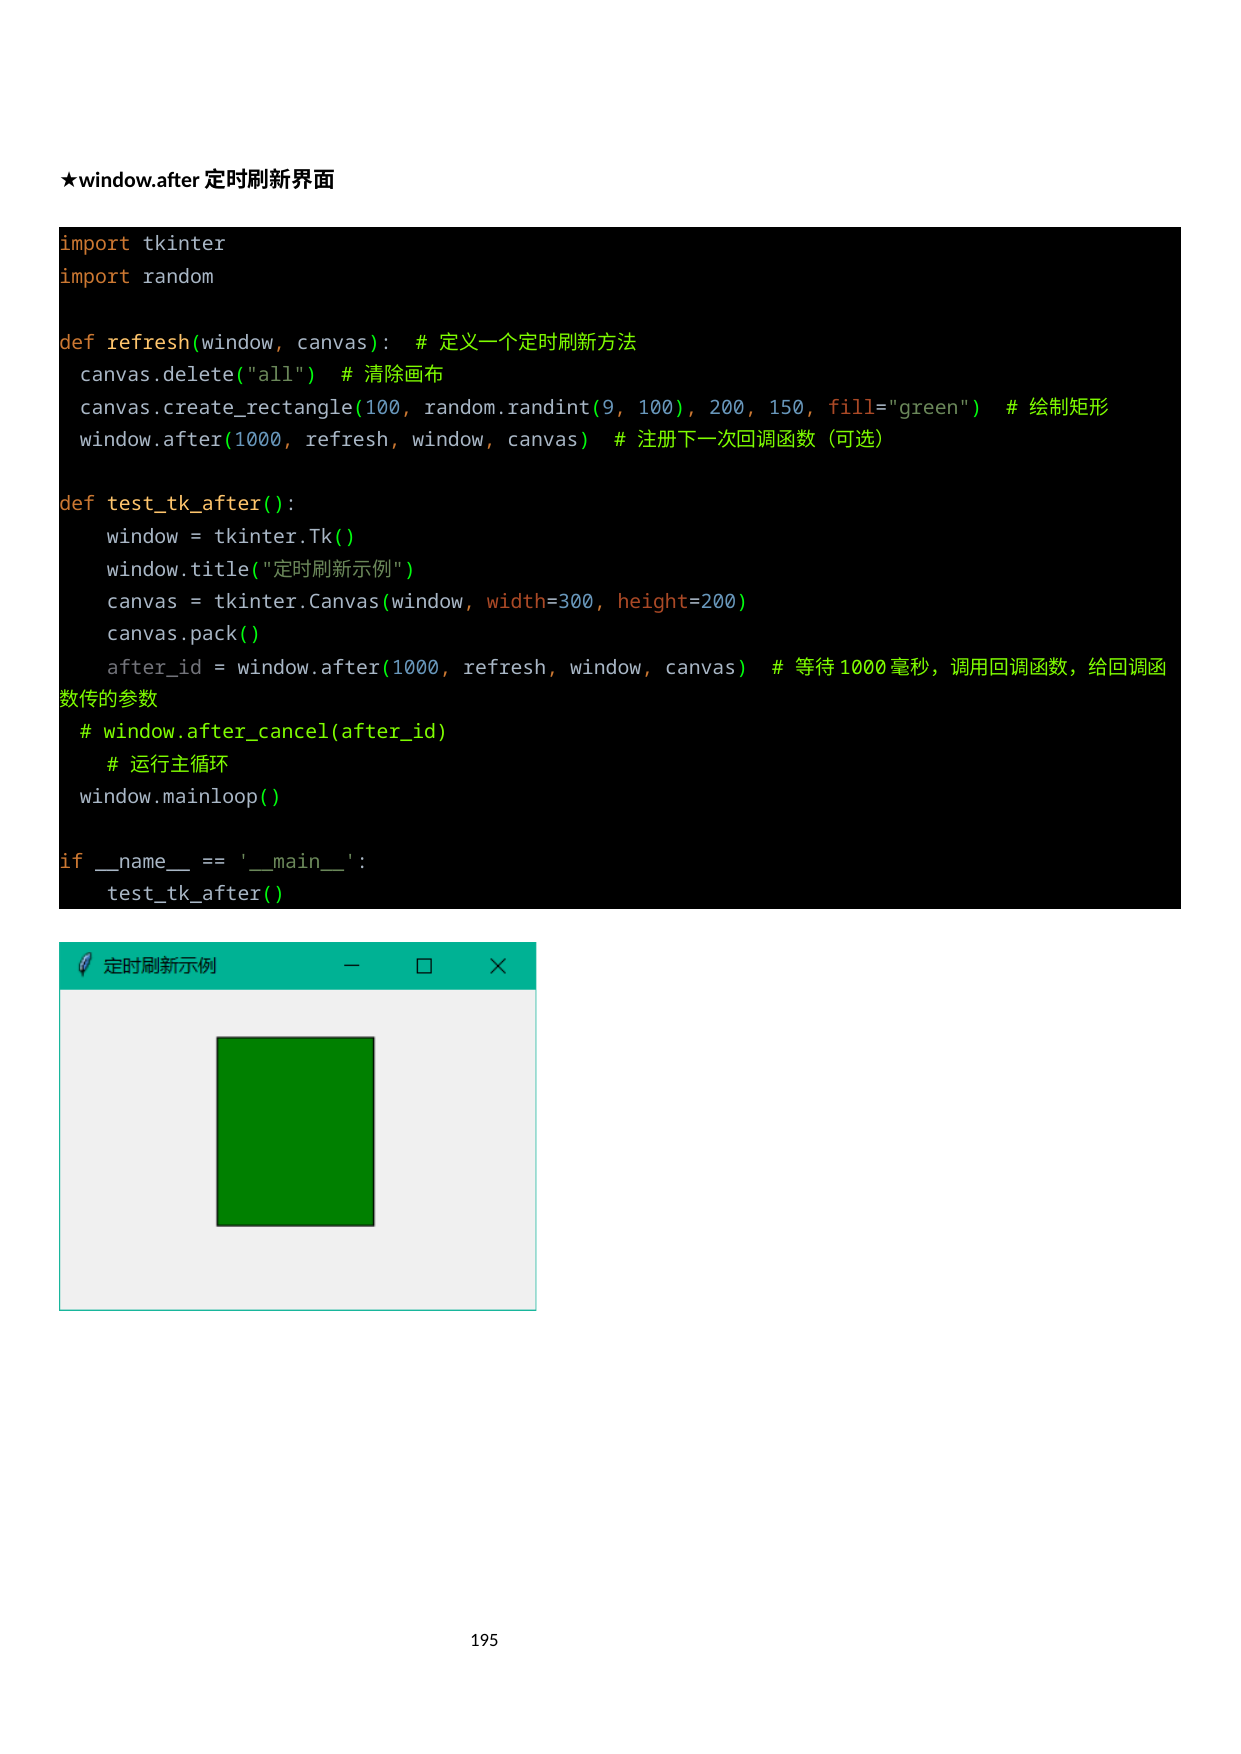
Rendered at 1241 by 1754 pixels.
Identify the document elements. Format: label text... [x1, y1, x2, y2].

text import tkinter import random def refresh(window, canvas): # 定义一个定时刷新方法 canvas.delete("all") # 清除画布 canvas.create_rectangle(100, random.randint(9, 100), 200, 150, fill="green") # 绘制矩形 window.after(1000, refresh, window, canvas) # 注册下一次回调函数（可选） def test_tk_after(): window = tkinter.Tk() window.title("定时刷新示例") canvas = tkinter.Canvas(window, width=300, height=200) canvas.pack() after_id = window.after(1000, refresh, window, canvas) # 等待1000毫秒，调用回调函数，给回调函数传的参数 # window.after_cancel(after_id) # 运行主循环 window.mainloop() if __name__ == '__main__': test_tk_after() [59, 227, 1181, 909]
text ★window.after定时刷新界面 [59, 162, 1181, 194]
picture [59, 942, 537, 1311]
